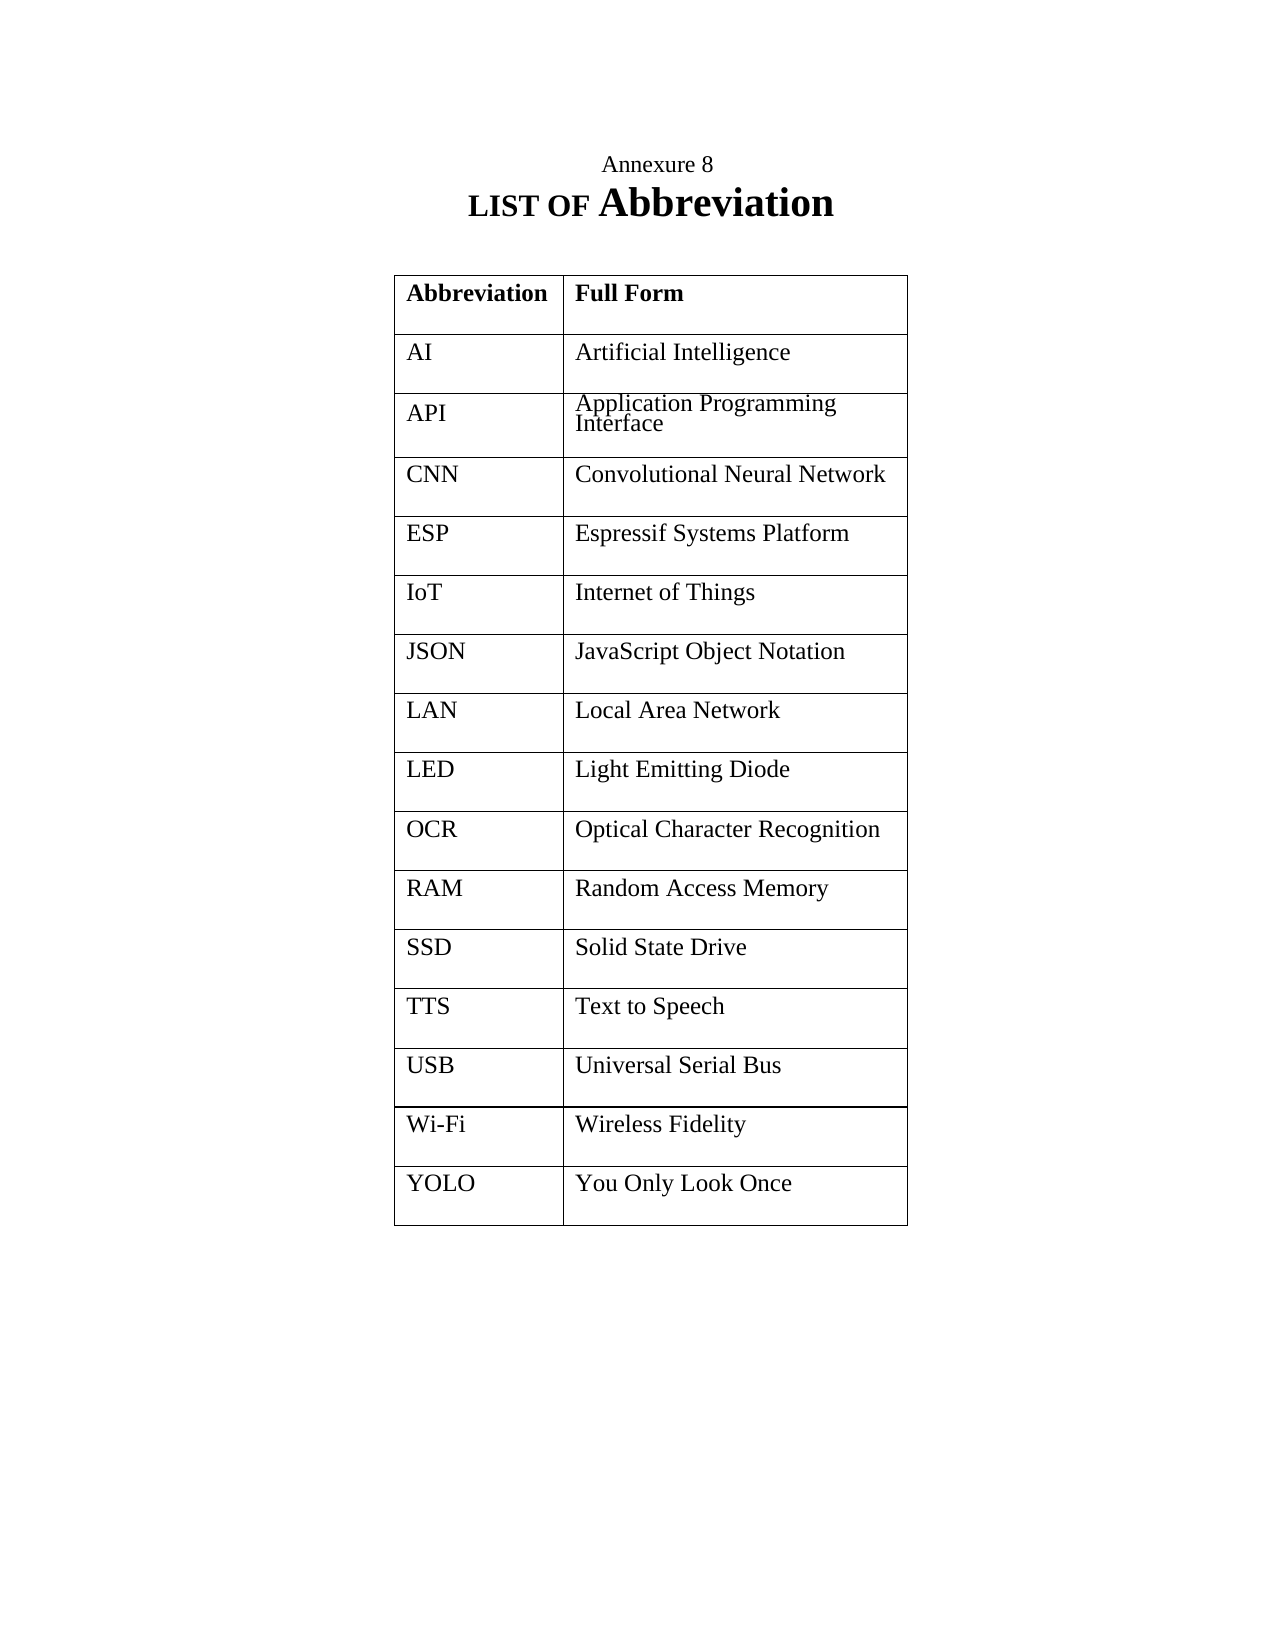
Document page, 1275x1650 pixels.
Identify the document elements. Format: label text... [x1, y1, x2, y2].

table_cell Wi-Fi [395, 1108, 563, 1166]
table_cell Wireless Fidelity [564, 1108, 907, 1166]
table_cell Random Access Memory [564, 871, 907, 929]
table_cell AI [395, 335, 563, 393]
table_cell Optical Character Recognition [564, 812, 907, 870]
table_cell ESP [395, 517, 563, 575]
table_cell LED [395, 753, 563, 811]
table_header Full Form [564, 276, 907, 334]
table_cell LAN [395, 694, 563, 752]
table_cell Universal Serial Bus [564, 1049, 907, 1106]
table_cell CNN [395, 458, 563, 516]
table_cell Internet of Things [564, 576, 907, 634]
table_cell Text to Speech [564, 989, 907, 1047]
table_cell API [395, 394, 563, 457]
table_cell JavaScript Object Notation [564, 635, 907, 693]
table_cell JSON [395, 635, 563, 693]
table_header Abbreviation [395, 276, 563, 334]
table_cell Light Emitting Diode [564, 753, 907, 811]
text LIST OF Abbreviation [223, 178, 1079, 226]
table_cell Solid State Drive [564, 930, 907, 988]
table_cell You Only Look Once [564, 1167, 907, 1224]
table_cell Local Area Network [564, 694, 907, 752]
table_cell Espressif Systems Platform [564, 517, 907, 575]
table_cell Application Programming Interface [564, 394, 907, 457]
table_cell YOLO [395, 1167, 563, 1224]
table_cell Artificial Intelligence [564, 335, 907, 393]
table_cell RAM [395, 871, 563, 929]
table_cell OCR [395, 812, 563, 870]
table_cell IoT [395, 576, 563, 634]
table_cell Convolutional Neural Network [564, 458, 907, 516]
table_cell USB [395, 1049, 563, 1106]
table_cell SSD [395, 930, 563, 988]
table_cell TTS [395, 989, 563, 1047]
text Annexure 8 [235, 150, 1079, 178]
